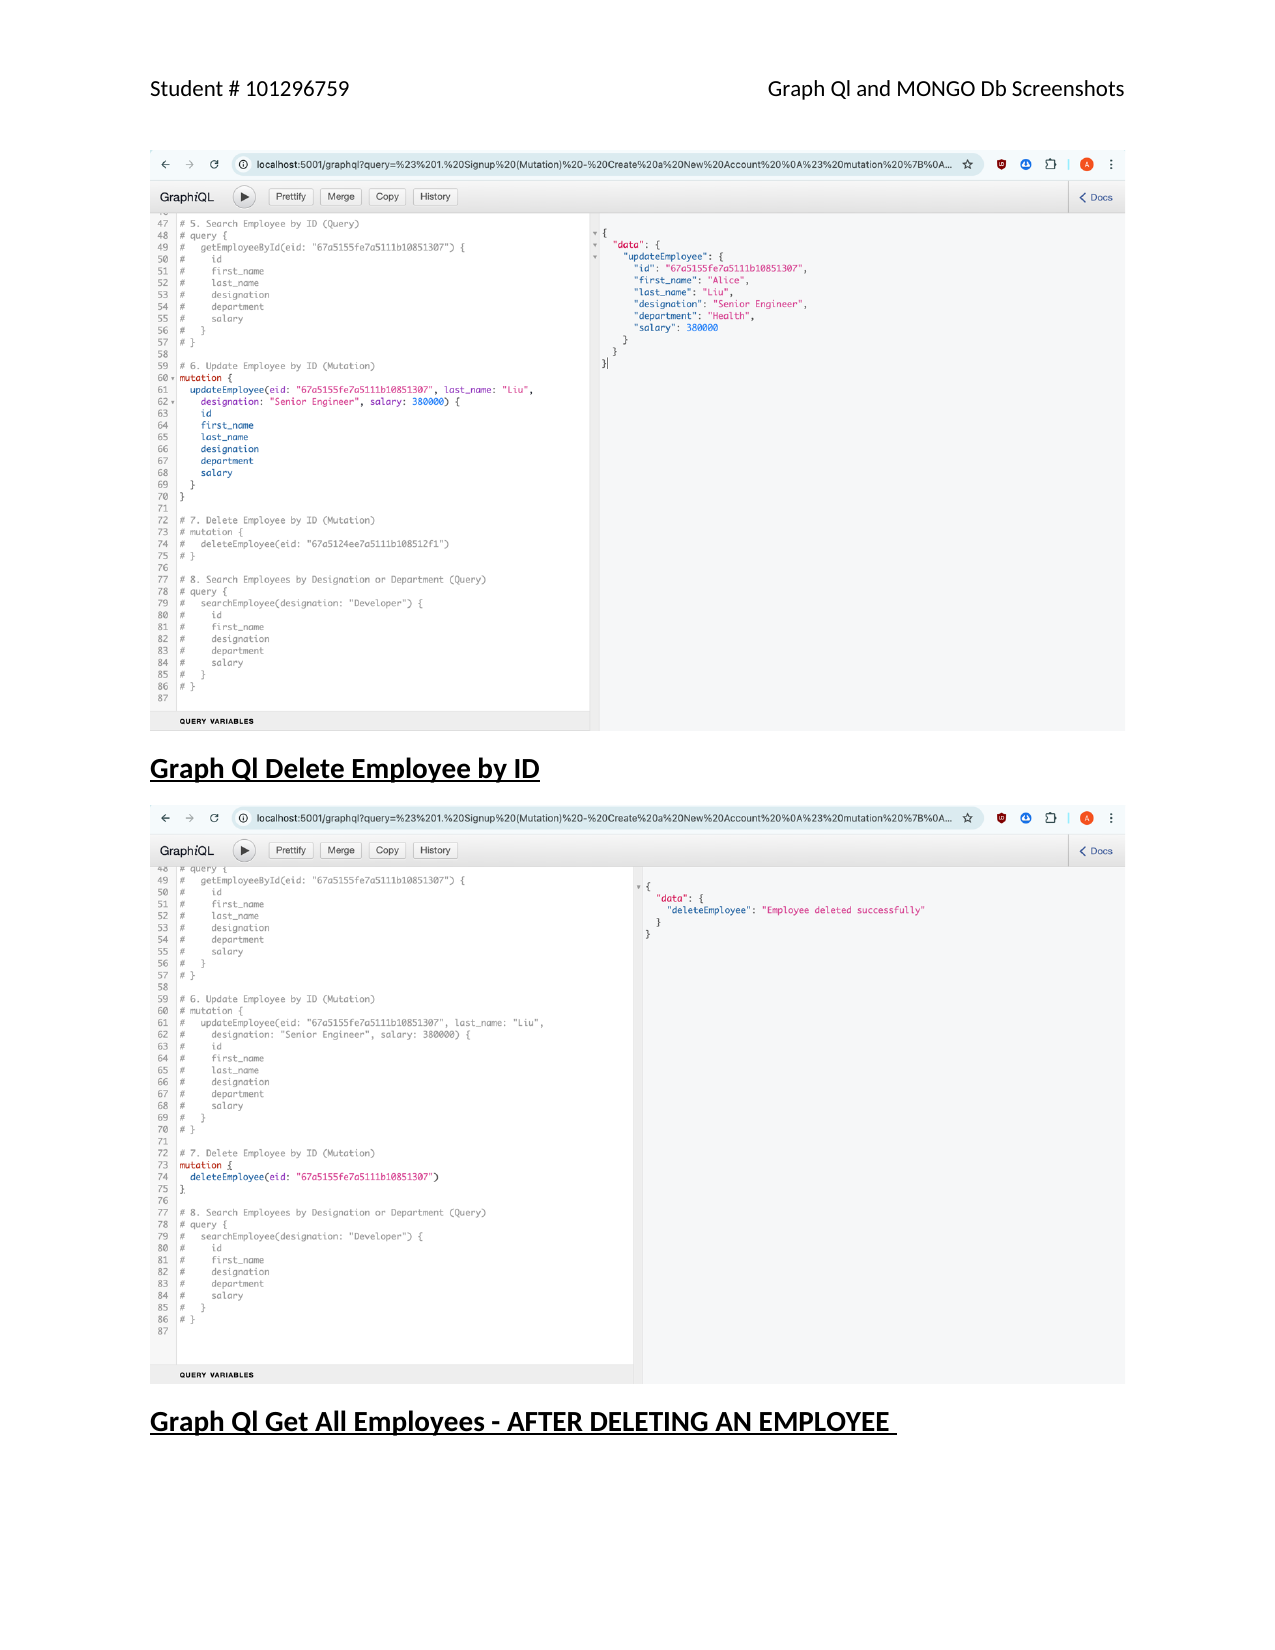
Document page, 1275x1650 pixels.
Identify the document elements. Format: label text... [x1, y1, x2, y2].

picture [150, 805, 1125, 1384]
text Graph Ql Get All Employees - AFTER DELETING AN EMPLOYEE [150, 1403, 1125, 1438]
picture [150, 150, 1125, 731]
text Graph Ql Delete Employee by ID [150, 750, 1125, 785]
